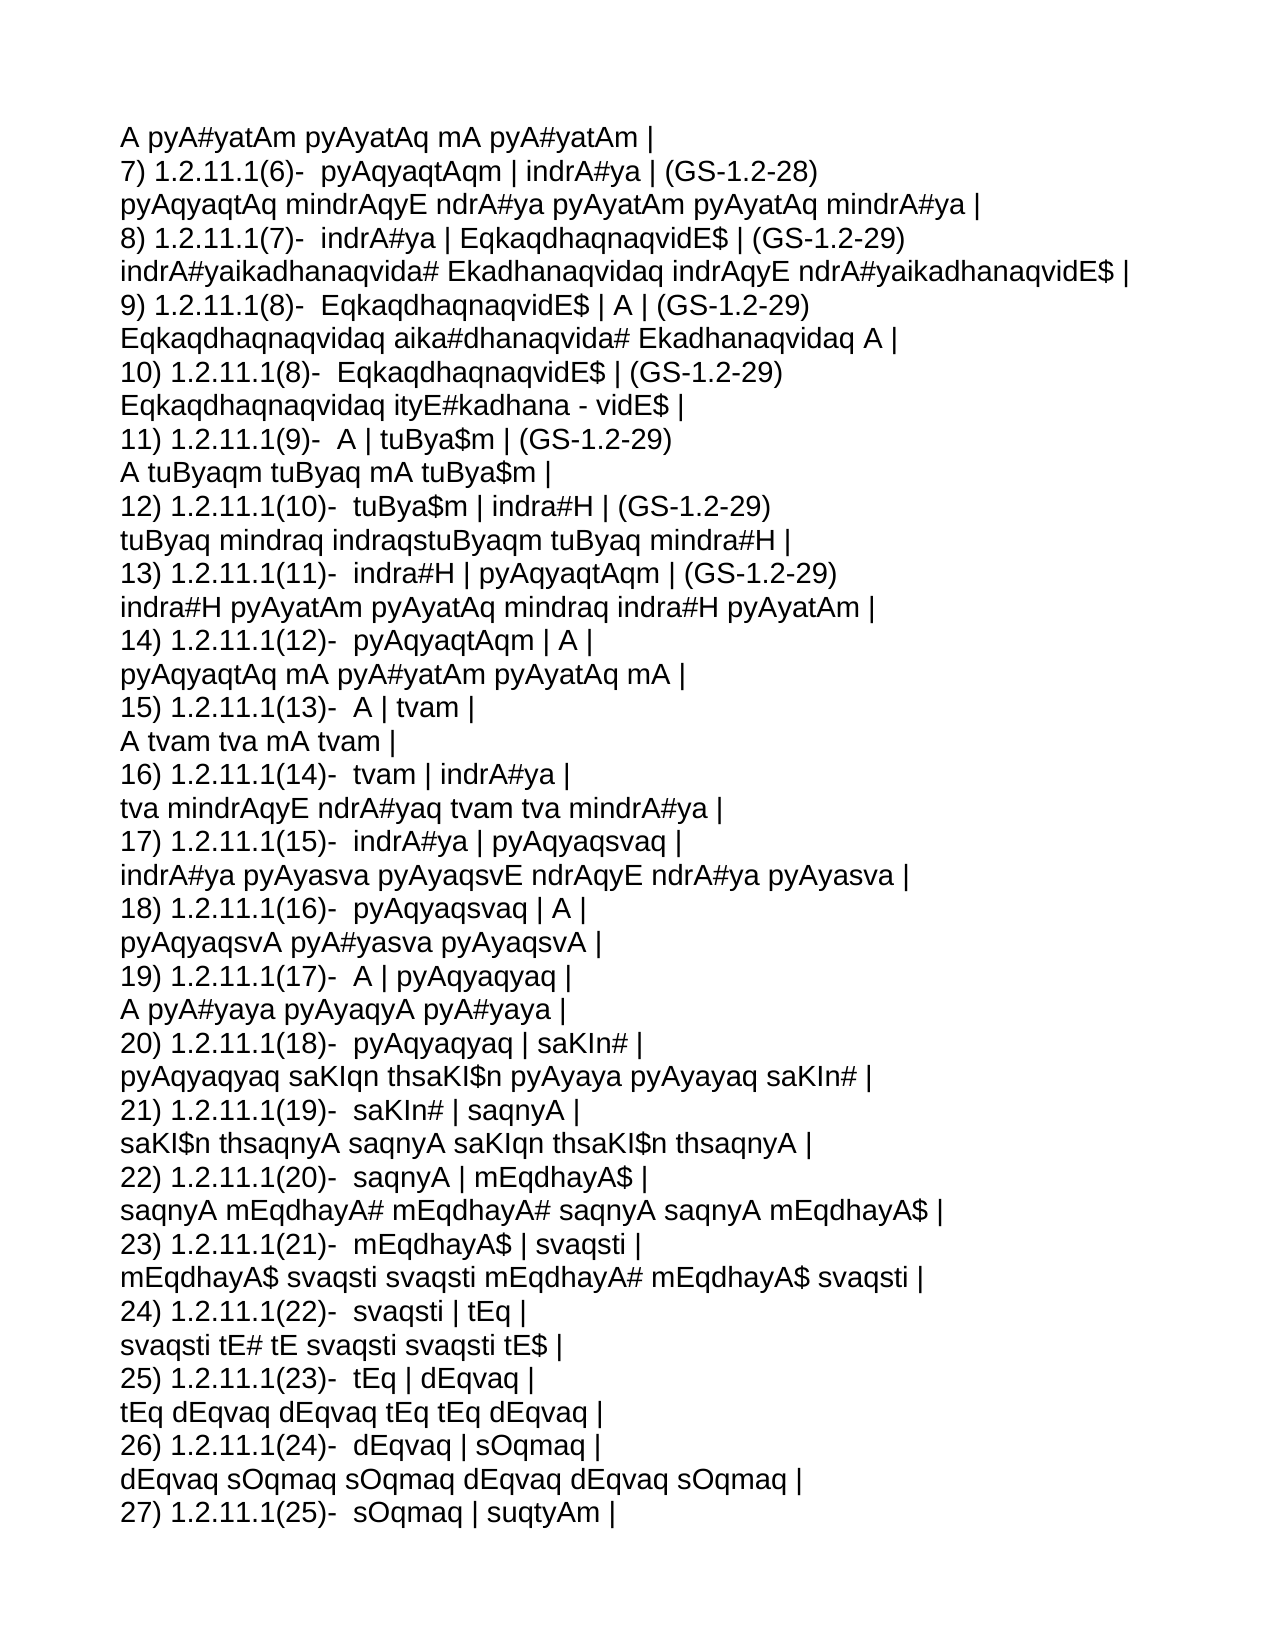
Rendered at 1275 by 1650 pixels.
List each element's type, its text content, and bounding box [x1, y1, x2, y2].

text mEqdhayA$ svaqsti svaqsti mEqdhayA# mEqdhayA$ svaqsti | [120, 1260, 1200, 1294]
text 19) 1.2.11.1(17)- A | pyAqyaqyaq | [120, 958, 1200, 992]
text Eqkaqdhaqnaqvidaq ityE#kadhana - vidE$ | [120, 388, 1200, 422]
text indrA#ya pyAyasva pyAyaqsvE ndrAqyE ndrA#ya pyAyasva | [120, 858, 1200, 891]
text 21) 1.2.11.1(19)- saKIn# | saqnyA | [120, 1093, 1200, 1126]
text 24) 1.2.11.1(22)- svaqsti | tEq | [120, 1294, 1200, 1327]
text 15) 1.2.11.1(13)- A | tvam | [120, 690, 1200, 724]
text 14) 1.2.11.1(12)- pyAqyaqtAqm | A | [120, 623, 1200, 657]
text dEqvaq sOqmaq sOqmaq dEqvaq dEqvaq sOqmaq | [120, 1462, 1200, 1495]
text indra#H pyAyatAm pyAyatAq mindraq indra#H pyAyatAm | [120, 589, 1200, 623]
text tva mindrAqyE ndrA#yaq tvam tva mindrA#ya | [120, 791, 1200, 824]
text 13) 1.2.11.1(11)- indra#H | pyAqyaqtAqm | (GS-1.2-29) [120, 556, 1200, 589]
text 7) 1.2.11.1(6)- pyAqyaqtAqm | indrA#ya | (GS-1.2-28) [120, 153, 1200, 187]
text 17) 1.2.11.1(15)- indrA#ya | pyAqyaqsvaq | [120, 824, 1200, 858]
text 25) 1.2.11.1(23)- tEq | dEqvaq | [120, 1361, 1200, 1394]
text 20) 1.2.11.1(18)- pyAqyaqyaq | saKIn# | [120, 1026, 1200, 1059]
text 8) 1.2.11.1(7)- indrA#ya | EqkaqdhaqnaqvidE$ | (GS-1.2-29) [120, 221, 1200, 254]
text saKI$n thsaqnyA saqnyA saKIqn thsaKI$n thsaqnyA | [120, 1126, 1200, 1160]
text pyAqyaqtAq mindrAqyE ndrA#ya pyAyatAm pyAyatAq mindrA#ya | [120, 187, 1200, 221]
text 26) 1.2.11.1(24)- dEqvaq | sOqmaq | [120, 1428, 1200, 1462]
text tuByaq mindraq indraqstuByaqm tuByaq mindra#H | [120, 522, 1200, 556]
text indrA#yaikadhanaqvida# Ekadhanaqvidaq indrAqyE ndrA#yaikadhanaqvidE$ | [120, 254, 1200, 288]
text tEq dEqvaq dEqvaq tEq tEq dEqvaq | [120, 1394, 1200, 1428]
text pyAqyaqtAq mA pyA#yatAm pyAyatAq mA | [120, 657, 1200, 690]
text 23) 1.2.11.1(21)- mEqdhayA$ | svaqsti | [120, 1227, 1200, 1260]
text pyAqyaqyaq saKIqn thsaKI$n pyAyaya pyAyayaq saKIn# | [120, 1059, 1200, 1093]
text A pyA#yaya pyAyaqyA pyA#yaya | [120, 992, 1200, 1026]
text A pyA#yatAm pyAyatAq mA pyA#yatAm | [120, 120, 1200, 153]
text pyAqyaqsvA pyA#yasva pyAyaqsvA | [120, 925, 1200, 958]
text 22) 1.2.11.1(20)- saqnyA | mEqdhayA$ | [120, 1160, 1200, 1193]
text A tvam tva mA tvam | [120, 724, 1200, 757]
text 11) 1.2.11.1(9)- A | tuBya$m | (GS-1.2-29) [120, 422, 1200, 455]
text 27) 1.2.11.1(25)- sOqmaq | suqtyAm | [120, 1495, 1200, 1529]
text 18) 1.2.11.1(16)- pyAqyaqsvaq | A | [120, 891, 1200, 925]
text Eqkaqdhaqnaqvidaq aika#dhanaqvida# Ekadhanaqvidaq A | [120, 321, 1200, 355]
text 12) 1.2.11.1(10)- tuBya$m | indra#H | (GS-1.2-29) [120, 489, 1200, 522]
text saqnyA mEqdhayA# mEqdhayA# saqnyA saqnyA mEqdhayA$ | [120, 1193, 1200, 1227]
text svaqsti tE# tE svaqsti svaqsti tE$ | [120, 1327, 1200, 1361]
text 16) 1.2.11.1(14)- tvam | indrA#ya | [120, 757, 1200, 791]
text 9) 1.2.11.1(8)- EqkaqdhaqnaqvidE$ | A | (GS-1.2-29) [120, 288, 1200, 321]
text 10) 1.2.11.1(8)- EqkaqdhaqnaqvidE$ | (GS-1.2-29) [120, 355, 1200, 388]
text A tuByaqm tuByaq mA tuBya$m | [120, 455, 1200, 489]
